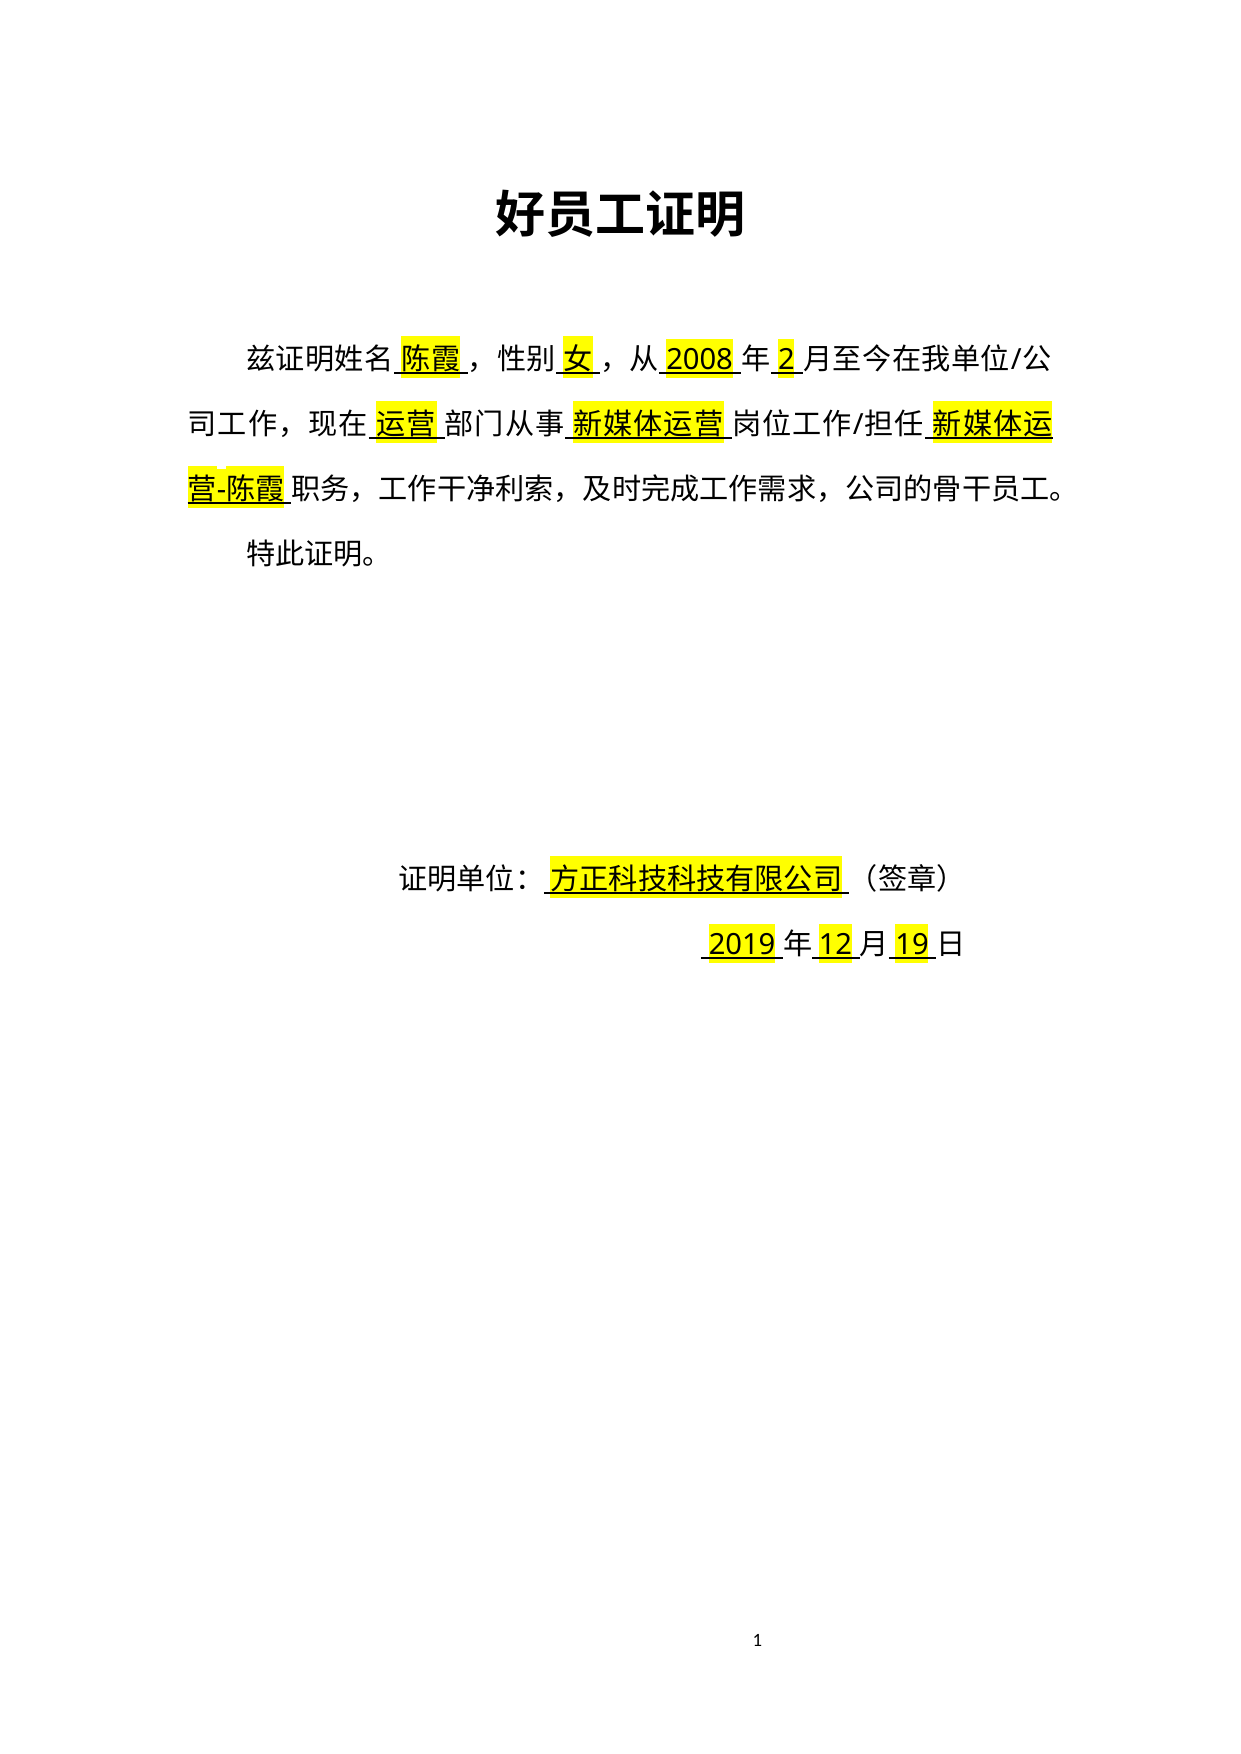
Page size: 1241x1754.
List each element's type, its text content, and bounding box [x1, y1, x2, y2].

text 兹证明姓名 陈霞 ，性别 女 ，从 2008 年 2 月至今在我单位/公司工作，现在 运营 部门从事 新媒体运营 岗位工作/担任 新媒体运营-陈霞 职务，工作干净利索，及时完成工作需求，公司的骨干员工。 [187, 324, 1053, 519]
text 好员工证明 [187, 162, 1053, 259]
text 2019 年 12 月 19 日 [187, 909, 965, 974]
text 证明单位： 方正科技科技有限公司 （签章） [187, 844, 965, 909]
text 特此证明。 [187, 519, 1053, 584]
